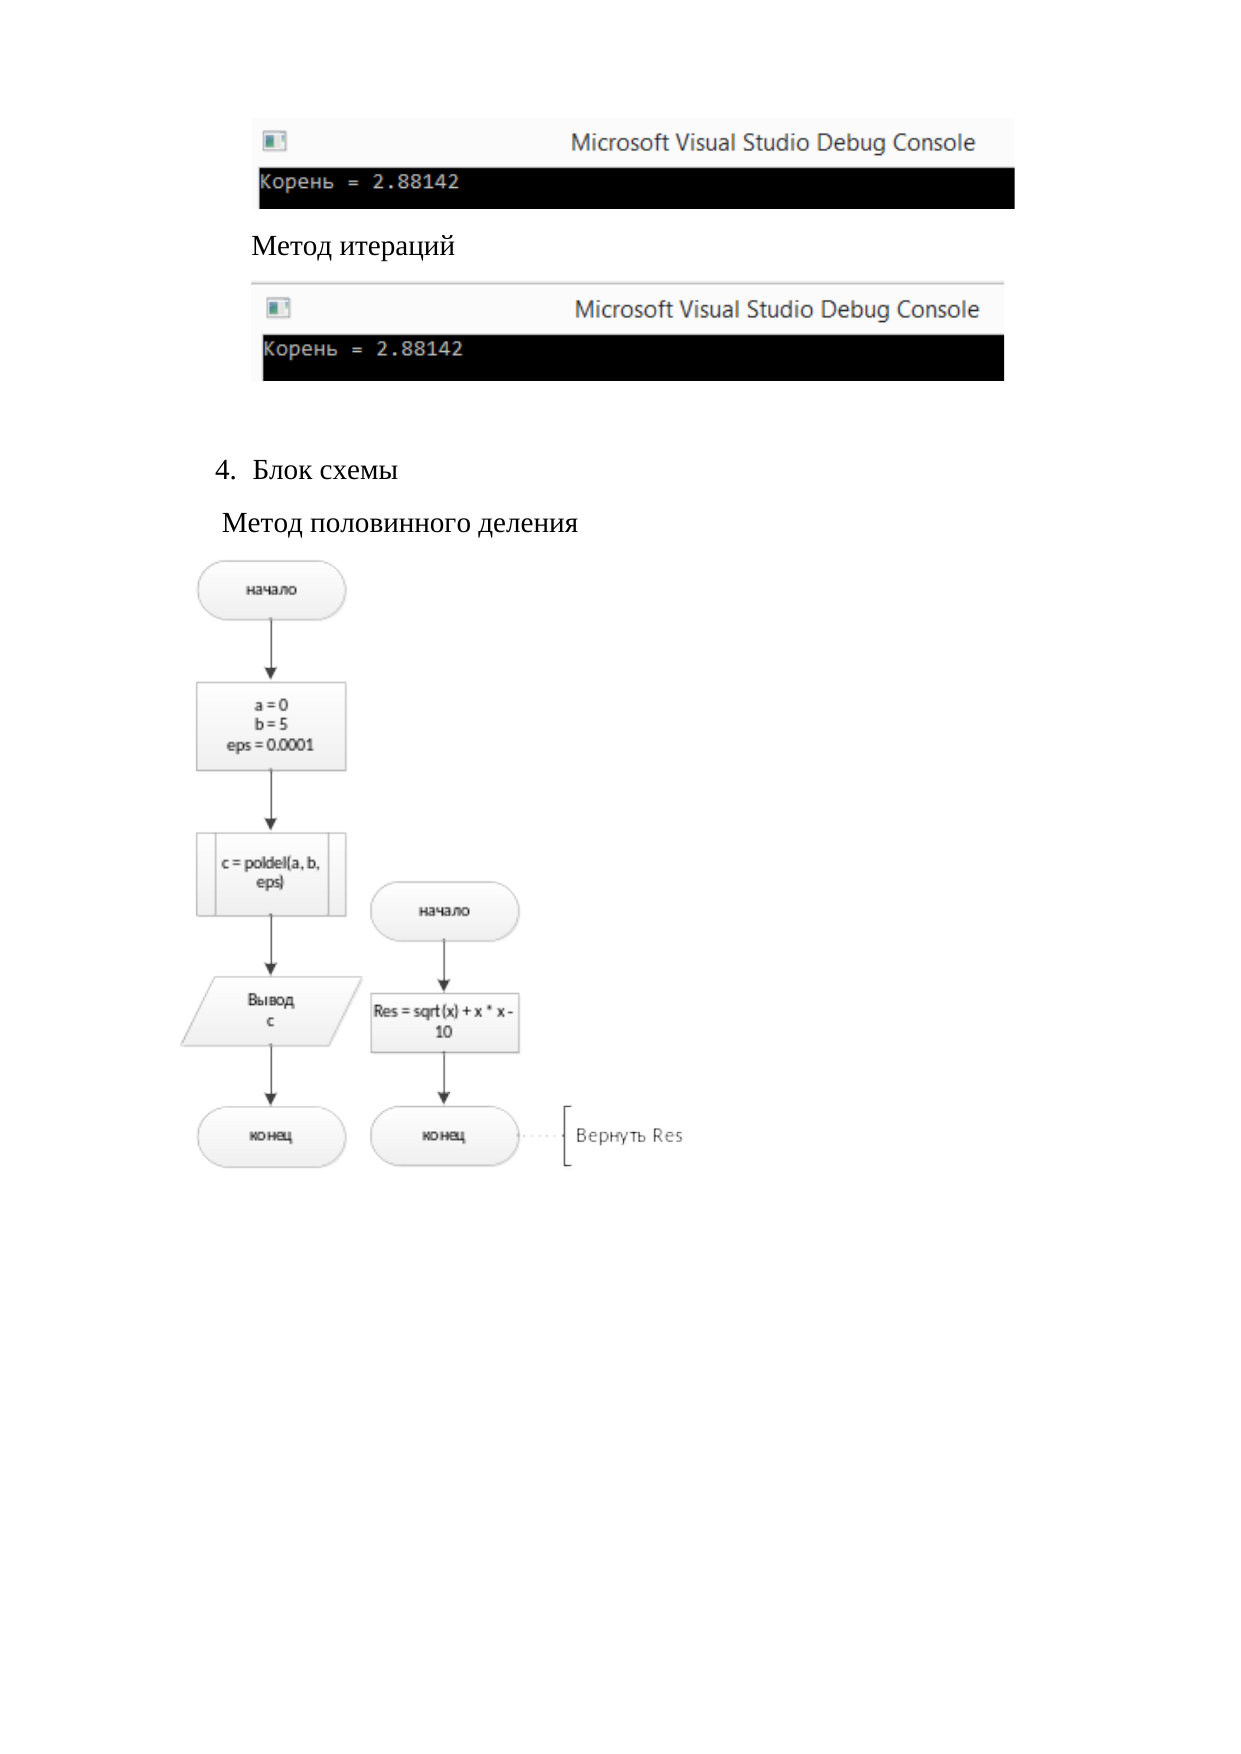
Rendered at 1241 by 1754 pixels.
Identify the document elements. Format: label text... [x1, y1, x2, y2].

text Метод итераций [177, 228, 1152, 261]
list Блок схемы [215, 452, 1152, 486]
text Метод половинного деления [177, 505, 1152, 538]
picture [251, 280, 1005, 381]
picture [252, 118, 1015, 209]
